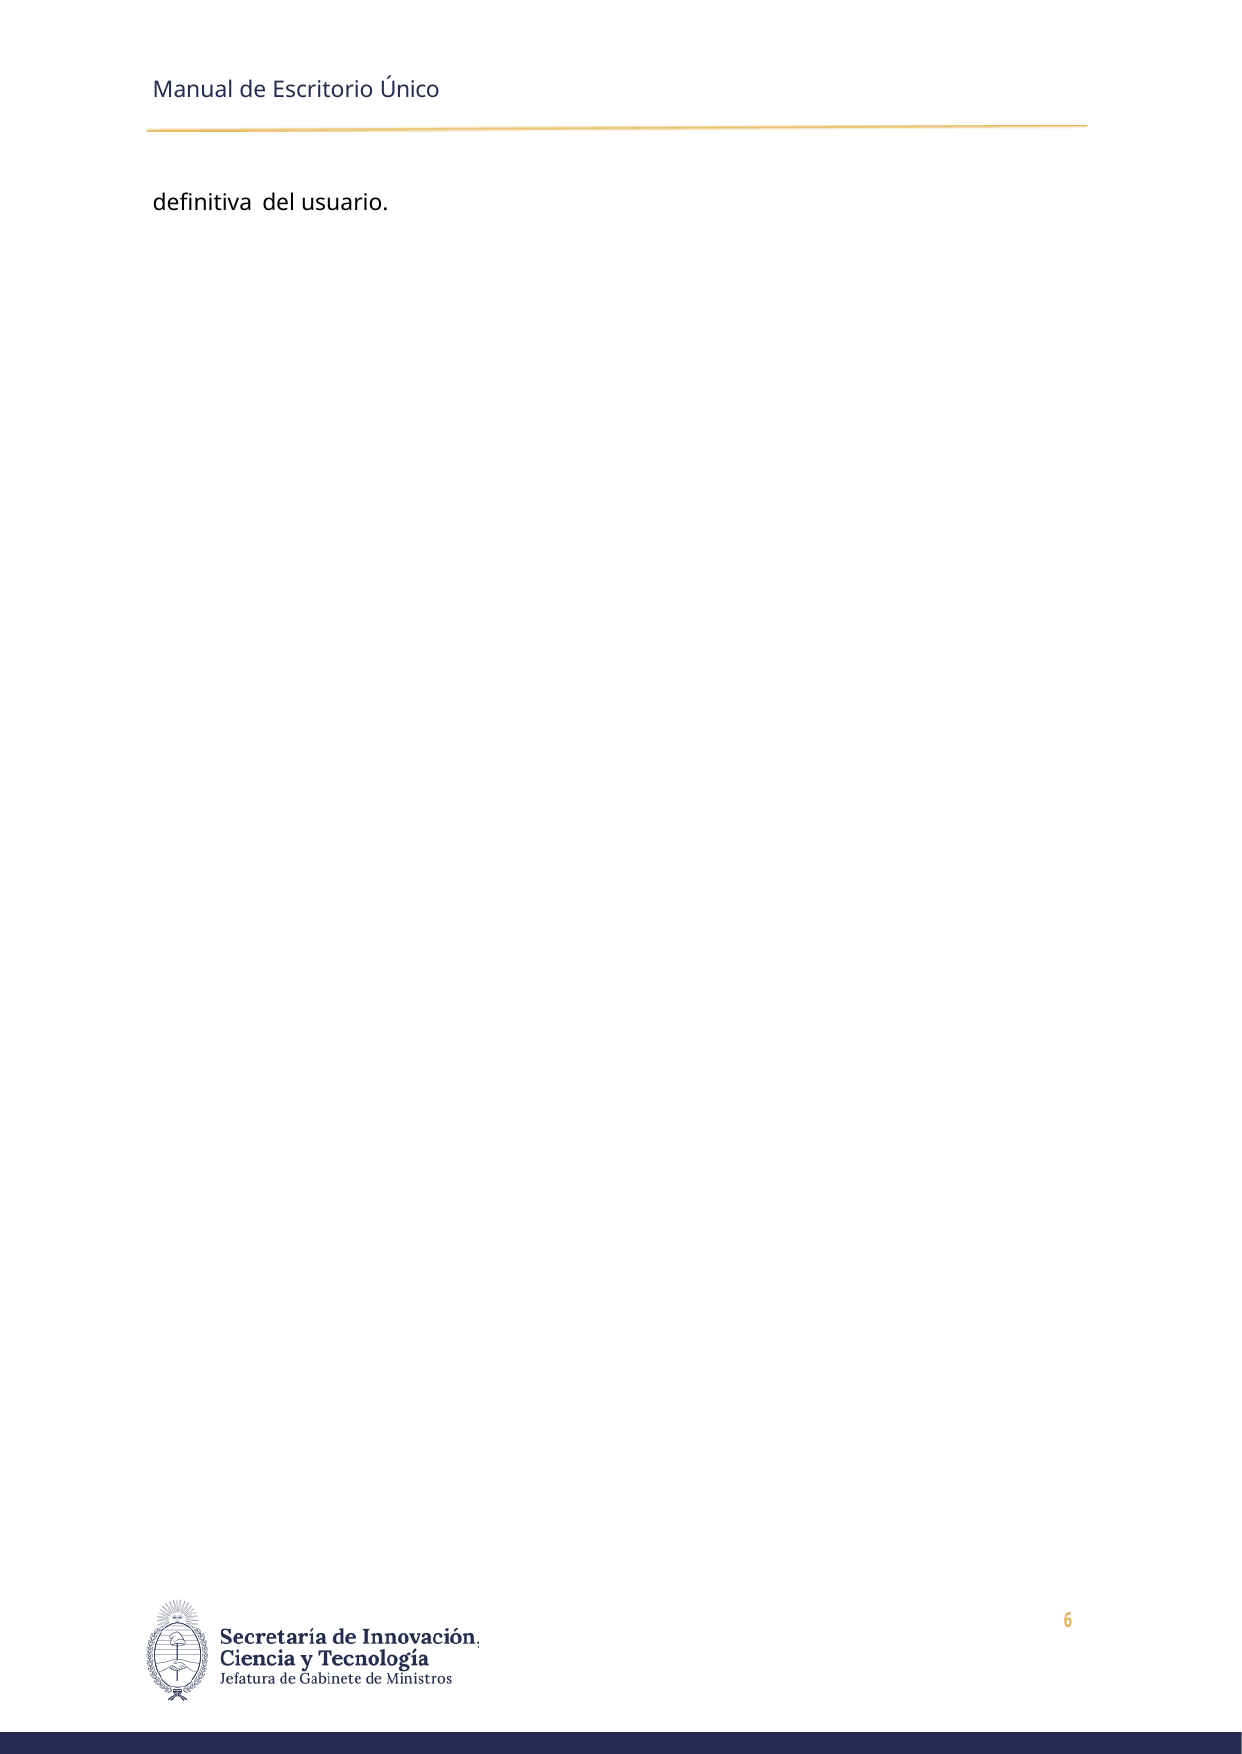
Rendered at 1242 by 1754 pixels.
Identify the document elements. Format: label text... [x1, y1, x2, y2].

picture [0, 1732, 1242, 1754]
picture [146, 1599, 479, 1701]
picture [146, 125, 1089, 132]
